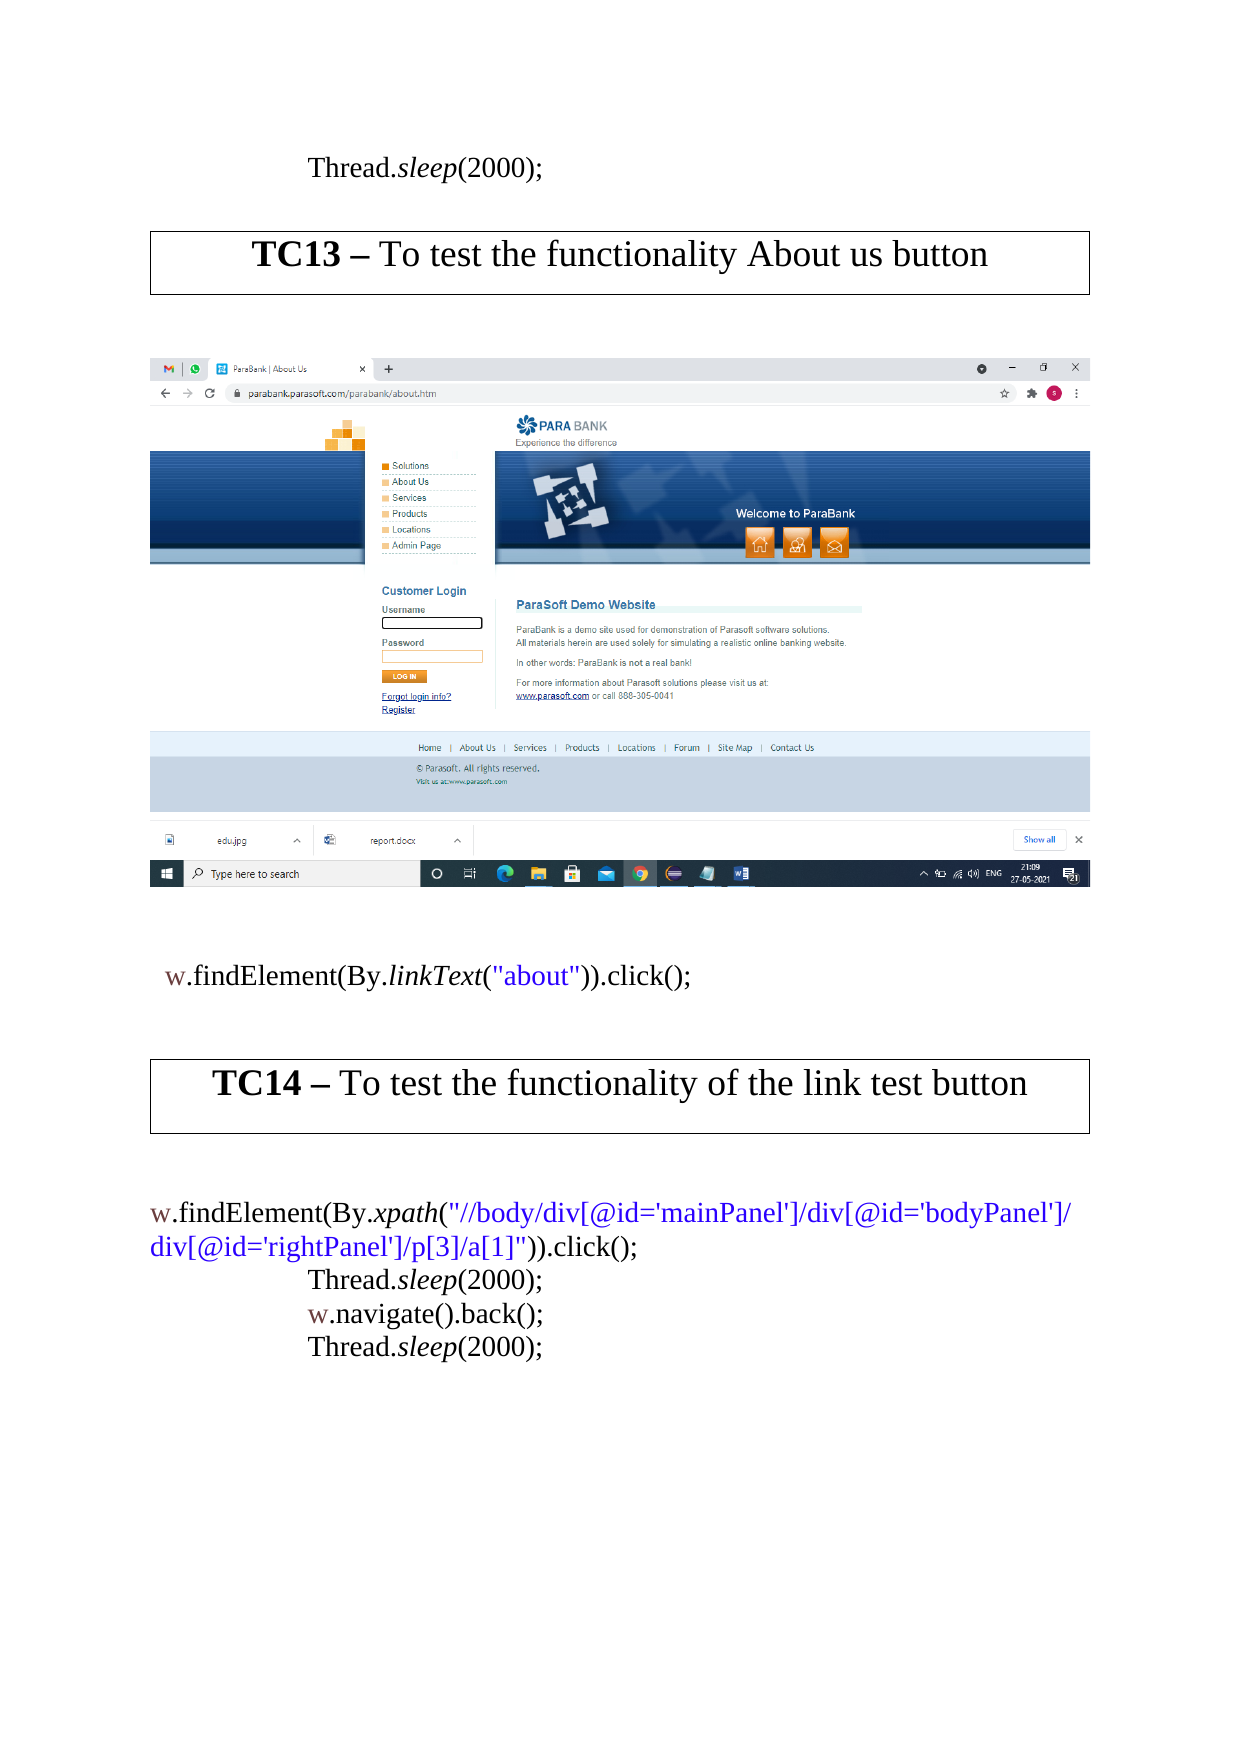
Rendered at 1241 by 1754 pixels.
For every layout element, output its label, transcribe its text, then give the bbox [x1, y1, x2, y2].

text Thread.sleep(2000); [150, 1262, 1090, 1296]
text w.findElement(By.linkText("about")).click(); [150, 958, 1090, 992]
text w.findElement(By.xpath("//body/div[@id='mainPanel']/div[@id='bodyPanel']/div[@id='rightPanel']/p[3]/a[1]")).click(); [150, 1167, 1090, 1262]
table_header TC14 – To test the functionality of the link test button [151, 1060, 1089, 1133]
text Thread.sleep(2000); [150, 150, 1090, 183]
text Thread.sleep(2000); [150, 1329, 1090, 1363]
text w.navigate().back(); [150, 1296, 1090, 1329]
table_header TC13 – To test the functionality About us button [151, 232, 1089, 294]
picture [150, 358, 1091, 887]
